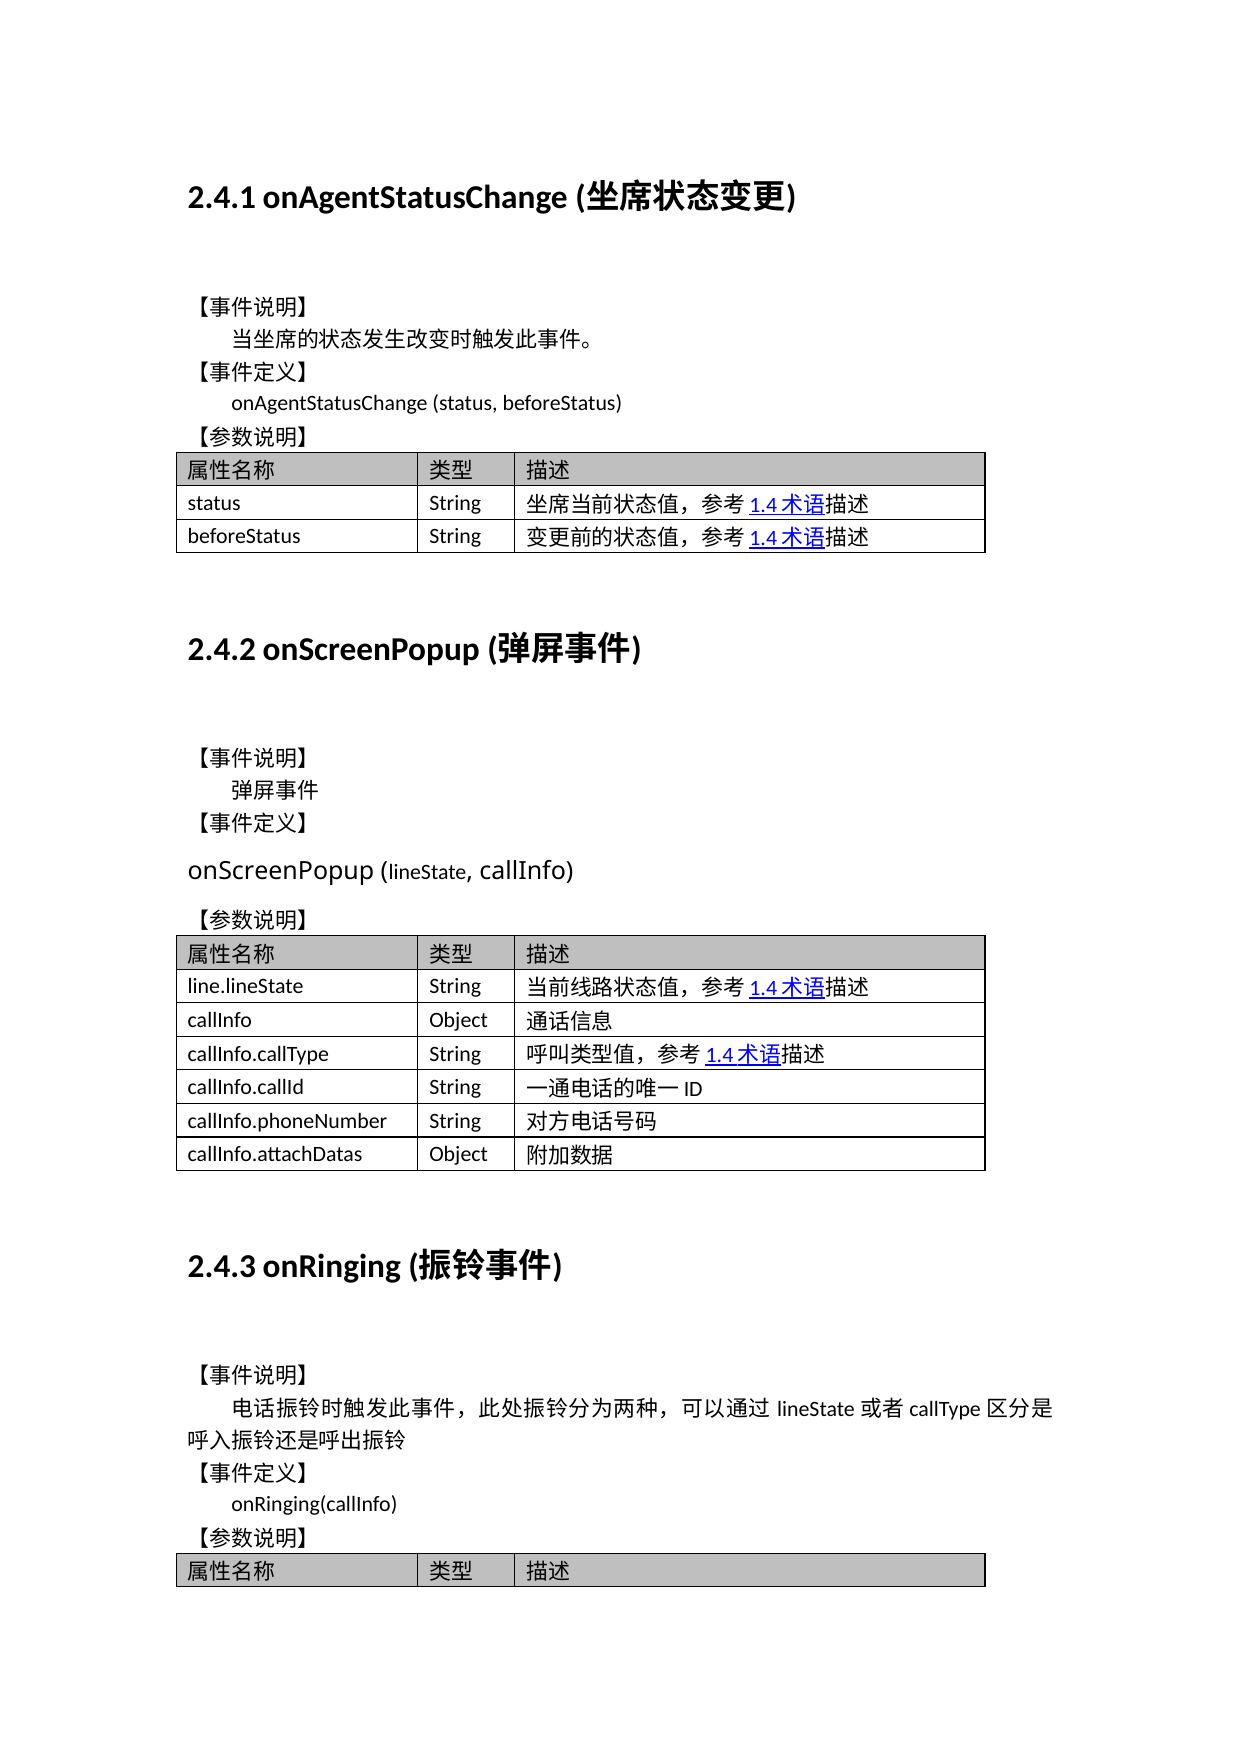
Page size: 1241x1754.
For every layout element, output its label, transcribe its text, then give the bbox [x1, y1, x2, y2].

table_cell String [418, 486, 514, 519]
text 【事件定义】 [187, 805, 1053, 838]
table_header 类型 [418, 453, 514, 485]
table_header 描述 [515, 936, 984, 969]
table_cell String [418, 520, 514, 552]
text 电话振铃时触发此事件，此处振铃分为两种，可以通过lineState或者callType区分是呼入振铃还是呼出振铃 [187, 1390, 1053, 1455]
table_cell callInfo [177, 1003, 417, 1036]
table_cell line.lineState [177, 970, 417, 1002]
table_cell callInfo.callId [177, 1070, 417, 1103]
subtitle onAgentStatusChange (坐席状态变更) [187, 162, 1053, 227]
table_header 类型 [418, 1554, 514, 1586]
text 【参数说明】 [187, 903, 1053, 935]
table_cell status [177, 486, 417, 519]
table_cell Object [418, 1003, 514, 1036]
subtitle onScreenPopup (弹屏事件) [187, 613, 1053, 678]
table_cell Object [418, 1138, 514, 1170]
table_cell beforeStatus [177, 520, 417, 552]
text onScreenPopup (lineState, callInfo) [187, 838, 1053, 903]
table_cell 当前线路状态值，参考1.4术语描述 [515, 970, 984, 1002]
text onAgentStatusChange (status, beforeStatus) [187, 387, 1053, 419]
text 【事件说明】 [187, 289, 1053, 322]
text 【事件定义】 [187, 1455, 1053, 1488]
table_cell 通话信息 [515, 1003, 984, 1036]
table_cell 附加数据 [515, 1138, 984, 1170]
table_header 描述 [515, 453, 984, 485]
table_cell String [418, 1104, 514, 1136]
table_header 类型 [418, 936, 514, 969]
table_cell callInfo.callType [177, 1037, 417, 1069]
table_cell 对方电话号码 [515, 1104, 984, 1136]
table_header 描述 [515, 1554, 984, 1586]
table_cell String [418, 1037, 514, 1069]
text onRinging(callInfo) [187, 1488, 1053, 1520]
text 【参数说明】 [187, 1520, 1053, 1553]
table_cell 呼叫类型值，参考1.4术语描述 [515, 1037, 984, 1069]
text 当坐席的状态发生改变时触发此事件。 [187, 322, 1053, 354]
table_header 属性名称 [177, 1554, 417, 1586]
text 【事件定义】 [187, 354, 1053, 387]
table_cell String [418, 970, 514, 1002]
table_cell callInfo.attachDatas [177, 1138, 417, 1170]
table_header 属性名称 [177, 936, 417, 969]
table_cell 变更前的状态值，参考1.4术语描述 [515, 520, 984, 552]
text 【事件说明】 [187, 1358, 1053, 1390]
text 【事件说明】 [187, 740, 1053, 773]
table_cell String [418, 1070, 514, 1103]
table_header 属性名称 [177, 453, 417, 485]
table_cell 坐席当前状态值，参考1.4术语描述 [515, 486, 984, 519]
subtitle onRinging (振铃事件) [187, 1231, 1053, 1296]
text 【参数说明】 [187, 419, 1053, 452]
table_cell 一通电话的唯一ID [515, 1070, 984, 1103]
text 弹屏事件 [187, 773, 1053, 805]
table_cell callInfo.phoneNumber [177, 1104, 417, 1136]
